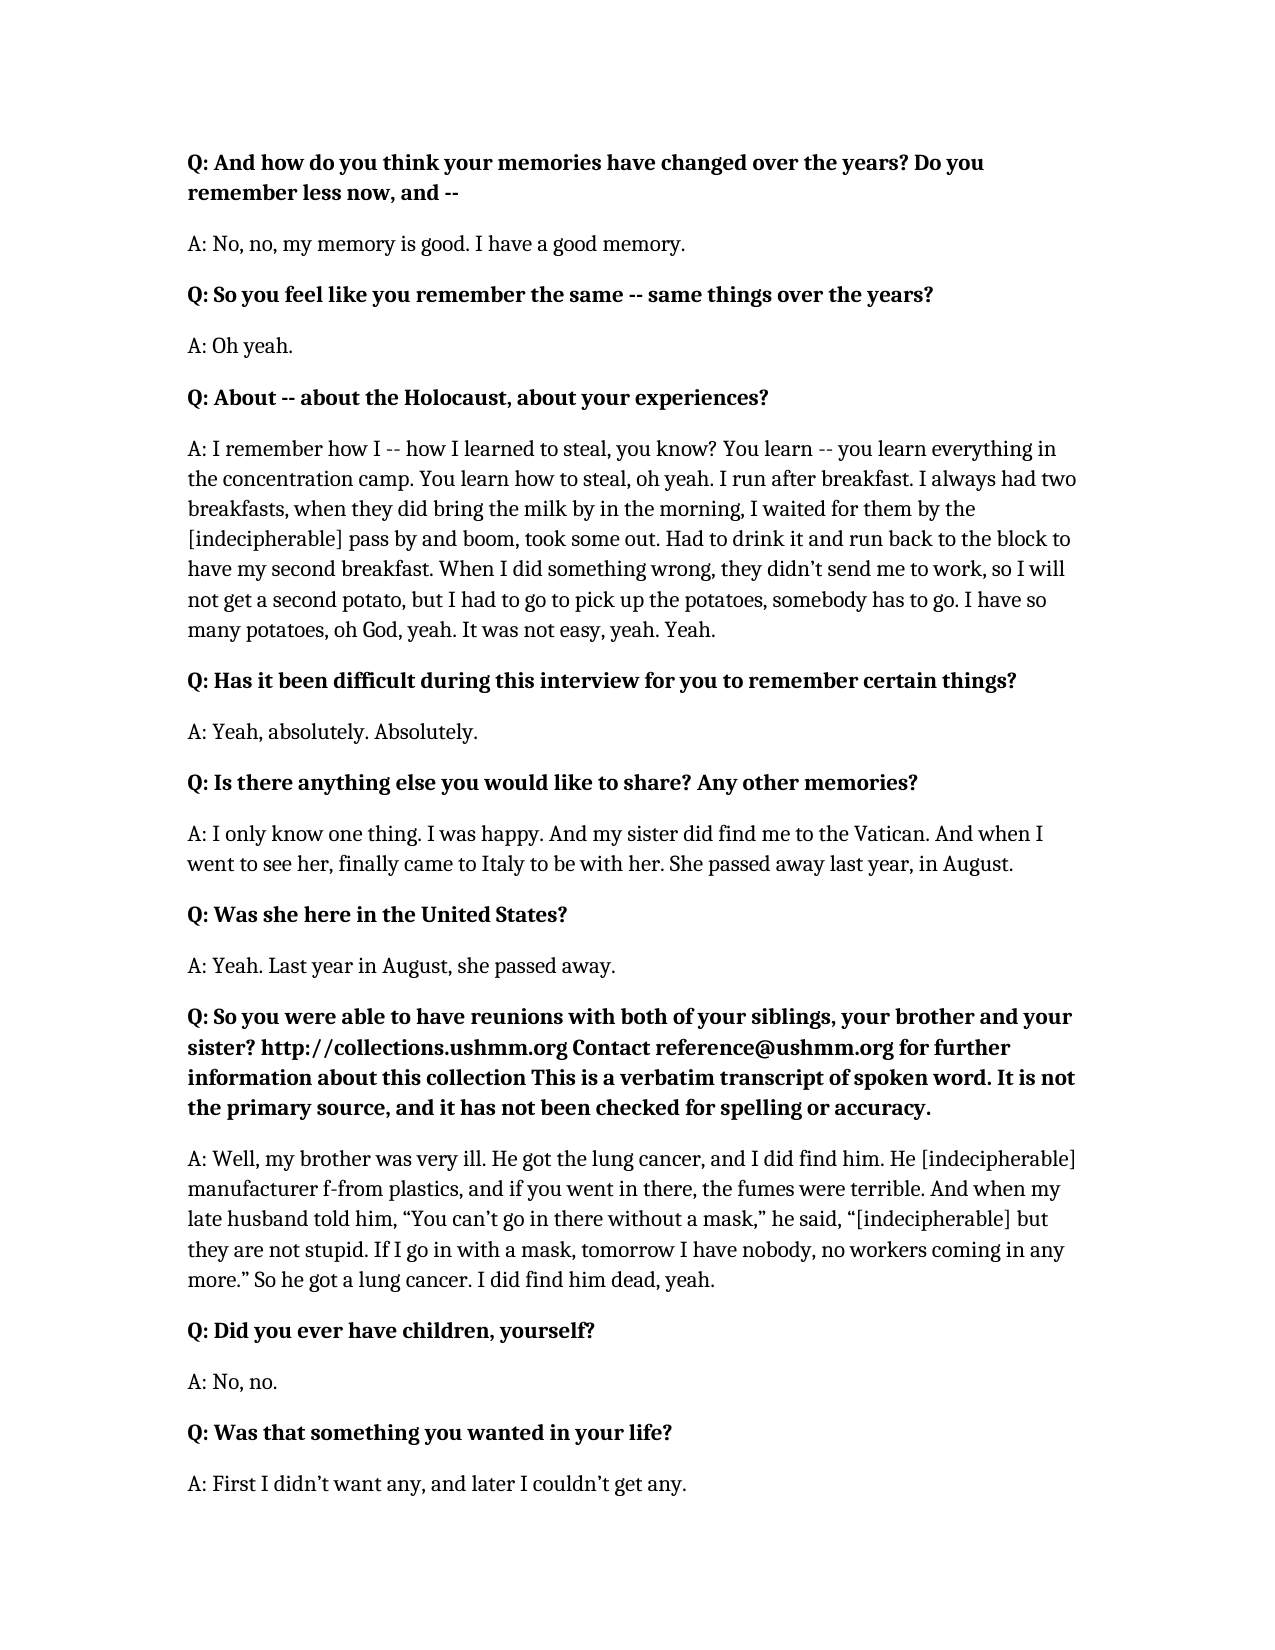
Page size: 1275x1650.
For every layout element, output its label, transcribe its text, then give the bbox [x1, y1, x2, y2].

text Q: So you feel like you remember the same -- same things over the years? [187, 282, 1087, 309]
text Q: Did you ever have children, yourself? [187, 1318, 1087, 1344]
text Q: About -- about the Holocaust, about your experiences? [187, 384, 1087, 411]
text Q: So you were able to have reunions with both of your siblings, your brother and your sister? http://collections.ushmm.org Contact reference@ushmm.org for further information about this collection This is a verbatim transcript of spoken word. It is not the primary source, and it has not been checked for spelling or accuracy. [187, 1004, 1087, 1121]
text Q: And how do you think your memories have changed over the years? Do you remember less now, and -- [187, 150, 1087, 207]
text Q: Is there anything else you would like to share? Any other memories? [187, 770, 1087, 796]
text Q: Was she here in the United States? [187, 902, 1087, 928]
text A: Oh yeah. [187, 333, 1087, 360]
text A: Yeah, absolutely. Absolutely. [187, 719, 1087, 745]
text A: First I didn’t want any, and later I couldn’t get any. [187, 1471, 1087, 1497]
text A: No, no, my memory is good. I have a good memory. [187, 231, 1087, 258]
text A: I remember how I -- how I learned to steal, you know? You learn -- you learn everything in the concentration camp. You learn how to steal, oh yeah. I run after breakfast. I always had two breakfasts, when they did bring the milk by in the morning, I waited for them by the [indecipherable] pass by and boom, took some out. Had to drink it and run back to the block to have my second breakfast. When I did something wrong, they didn’t send me to work, so I will not get a second potato, but I had to go to pick up the potatoes, somebody has to go. I have so many potatoes, oh God, yeah. It was not easy, yeah. Yeah. [187, 435, 1087, 643]
text A: I only know one thing. I was happy. And my sister did find me to the Vatican. And when I went to see her, finally came to Italy to be with her. She passed away last year, in August. [187, 821, 1087, 877]
text Q: Was that something you wanted in your life? [187, 1420, 1087, 1446]
text A: Yeah. Last year in August, she passed away. [187, 953, 1087, 979]
text A: No, no. [187, 1369, 1087, 1395]
text A: Well, my brother was very ill. He got the lung cancer, and I did find him. He [indecipherable] manufacturer f-from plastics, and if you went in there, the fumes were terrible. And when my late husband told him, “You can’t go in there without a mask,” he said, “[indecipherable] but they are not stupid. If I go in with a mask, tomorrow I have nobody, no workers coming in any more.” So he got a lung cancer. I did find him dead, yeah. [187, 1146, 1087, 1293]
text Q: Has it been difficult during this interview for you to remember certain things? [187, 668, 1087, 694]
